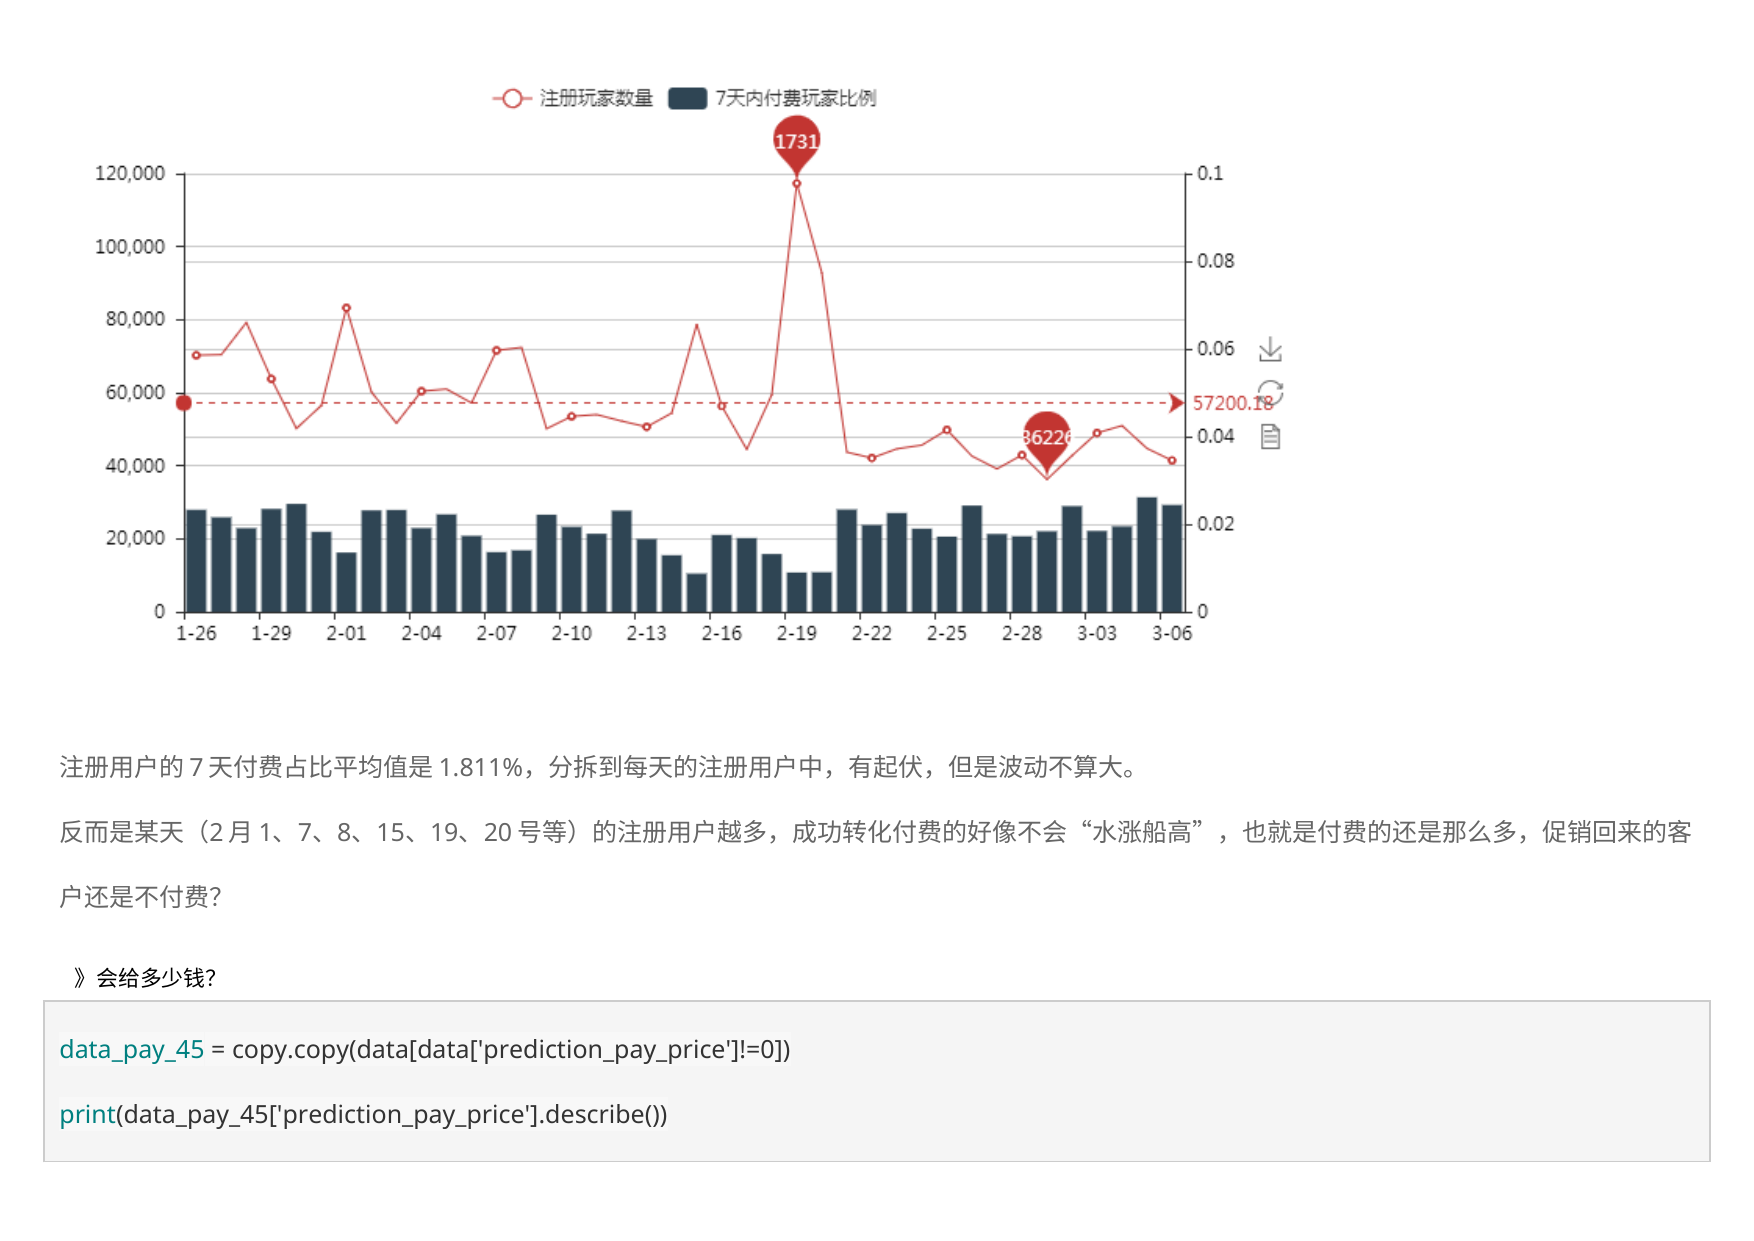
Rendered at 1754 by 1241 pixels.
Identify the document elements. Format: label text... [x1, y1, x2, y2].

picture [59, 80, 1309, 706]
text data_pay_45 = copy.copy(data[data['prediction_pay_price']!=0]) [45, 1002, 1709, 1065]
text 反而是某天（2月1、7、8、15、19、20号等）的注册用户越多，成功转化付费的好像不会“水涨船高”，也就是付费的还是那么多，促销回来的客户还是不付费？ [59, 798, 1695, 928]
text print(data_pay_45['prediction_pay_price'].describe()) [45, 1065, 1709, 1161]
text 注册用户的7天付费占比平均值是1.811%，分拆到每天的注册用户中，有起伏，但是波动不算大。 [59, 733, 1695, 798]
text 》会给多少钱？ [59, 961, 1695, 993]
